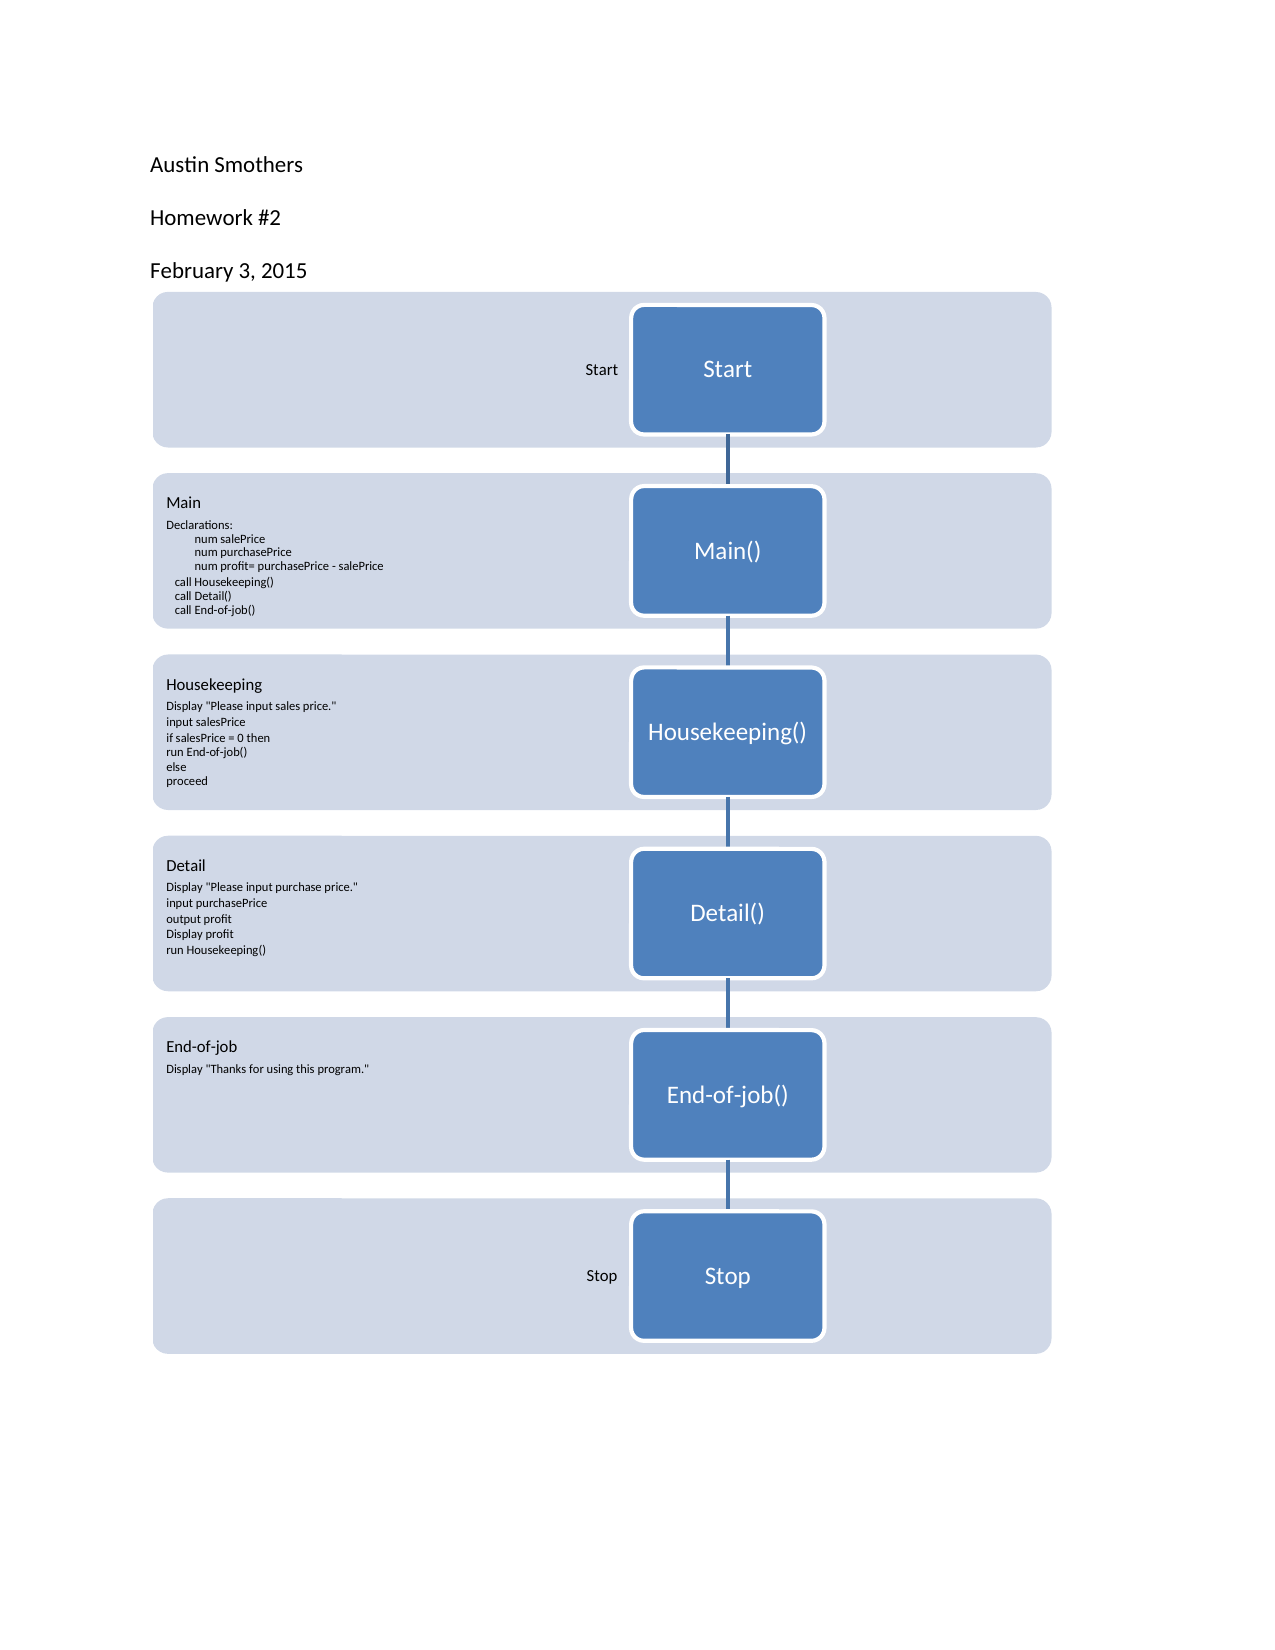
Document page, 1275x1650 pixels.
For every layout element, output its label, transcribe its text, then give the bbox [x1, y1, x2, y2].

text February 3, 2015 [150, 256, 1125, 1356]
text Austin Smothers [150, 150, 1125, 178]
text Homework #2 [150, 203, 1125, 231]
